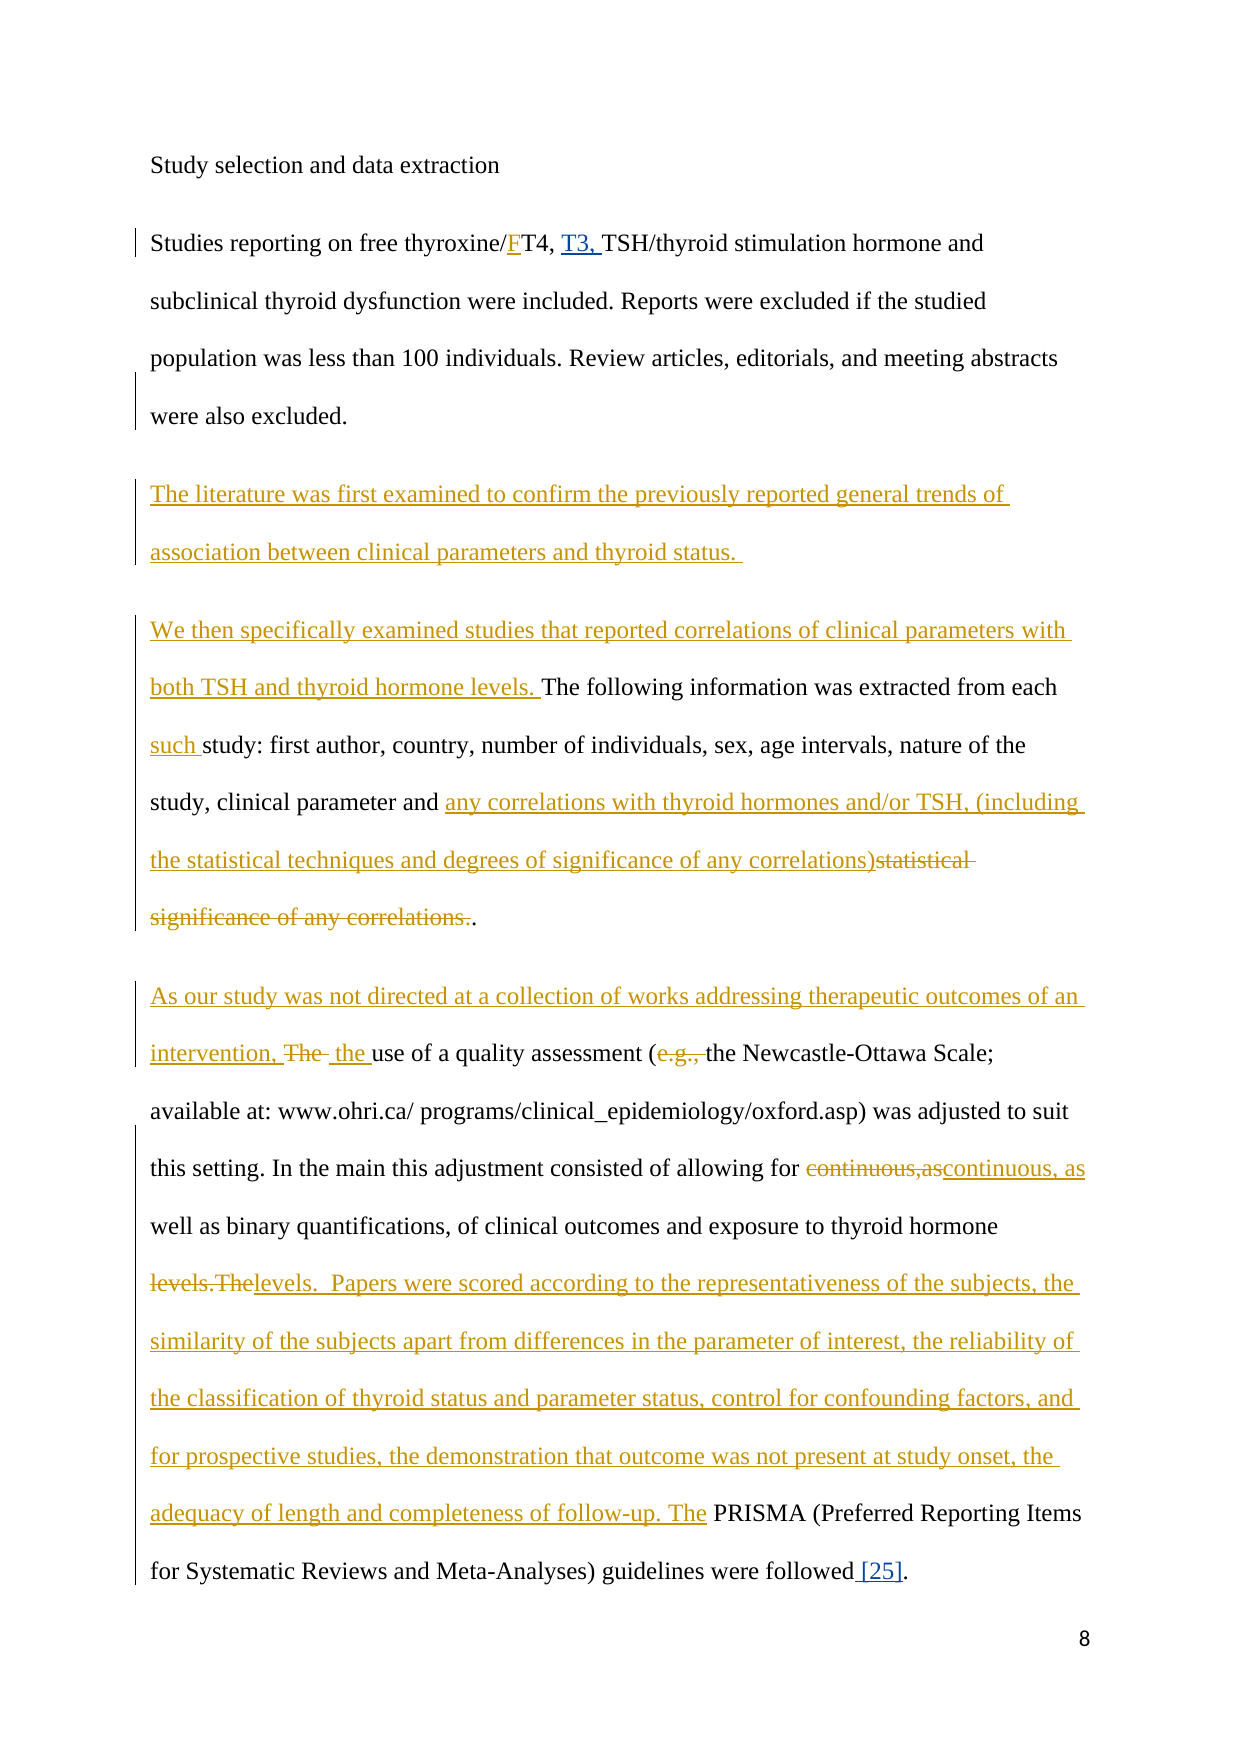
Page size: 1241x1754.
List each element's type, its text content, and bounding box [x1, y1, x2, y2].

text Studies reporting on free thyroxine/T4, TSH/thyroid stimulation hormone and subclinical thyroid dysfunction were included. Reports were excluded if the studied population was less than 100 individuals. Review articles, editorials, and meeting abstracts were also excluded. [150, 228, 1090, 429]
text use of a quality assessment (the Newcastle-Ottawa Scale; available at: www.ohri.ca/ programs/clinical_epidemiology/oxford.asp) was adjusted to suit this setting. In the main this adjustment consisted of allowing for well as binary quantifications, of clinical outcomes and exposure to thyroid hormone PRISMA (Preferred Reporting Items for Systematic Reviews and Meta-Analyses) guidelines were followed. [150, 981, 1090, 1584]
text Study selection and data extraction [150, 150, 1090, 179]
text The following information was extracted from each study: first author, country, number of individuals, sex, age intervals, nature of the study, clinical parameter and . [150, 615, 1090, 931]
